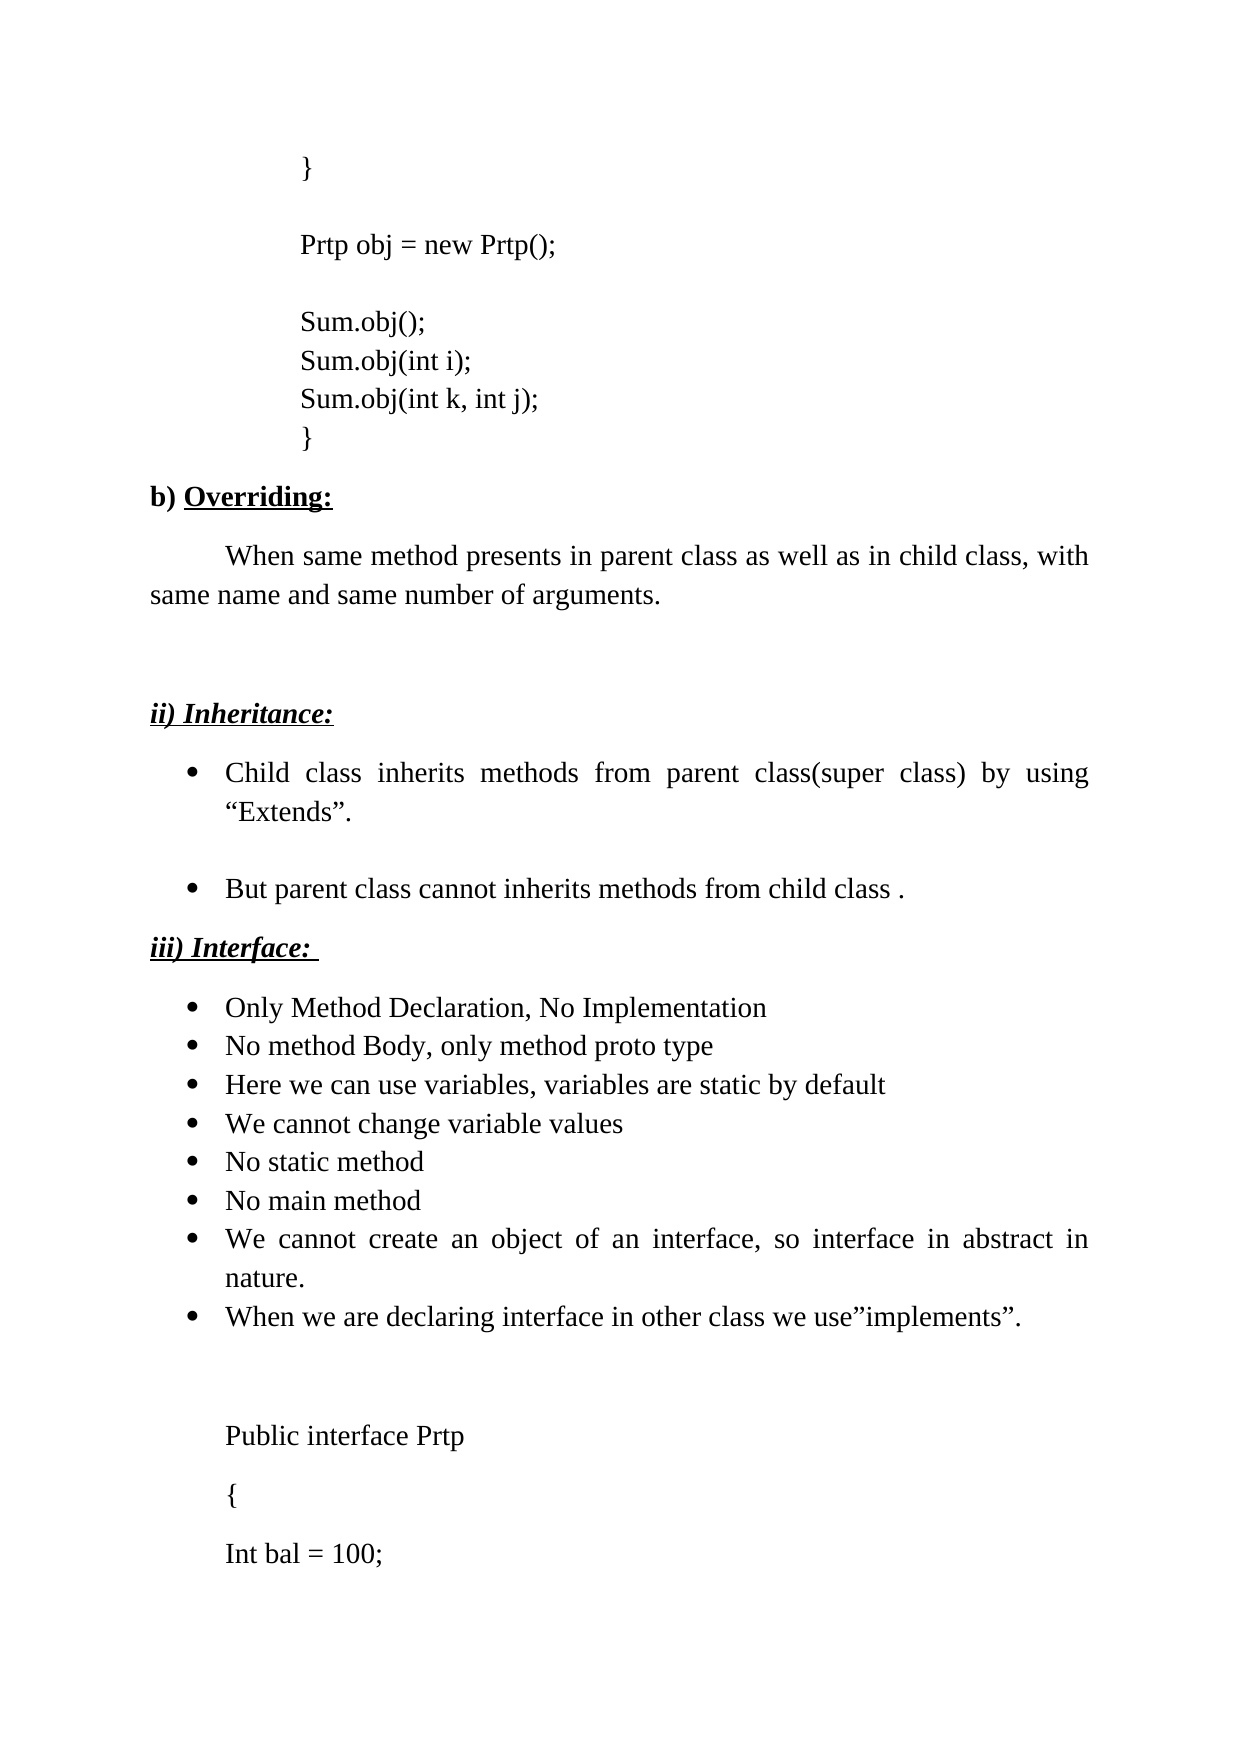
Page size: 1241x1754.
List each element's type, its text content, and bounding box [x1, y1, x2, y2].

list } [300, 420, 1090, 453]
text Public interface Prtp [225, 1418, 1090, 1451]
list } [300, 150, 1090, 183]
list When we are declaring interface in other class we use”implements”. [187, 1299, 1090, 1332]
list Sum.obj(int i); [300, 343, 1090, 376]
list Only Method Declaration, No Implementation [187, 990, 1090, 1023]
list Prtp obj = new Prtp(); [300, 227, 1090, 261]
text Int bal = 100; [225, 1536, 1090, 1570]
list But parent class cannot inherits methods from child class . [187, 871, 1090, 904]
text { [225, 1477, 1090, 1511]
text b) Overriding: [150, 479, 1090, 513]
list Here we can use variables, variables are static by default [187, 1067, 1090, 1101]
list Child class inherits methods from parent class(super class) by using “Extends”. [187, 755, 1090, 827]
list No static method [187, 1144, 1090, 1178]
list We cannot create an object of an interface, so interface in abstract in nature. [187, 1222, 1090, 1294]
text When same method presents in parent class as well as in child class, with same name and same number of arguments. [150, 538, 1090, 611]
list Sum.obj(); [300, 304, 1090, 338]
text ii) Inheritance: [150, 696, 1090, 729]
list No method Body, only method proto type [187, 1028, 1090, 1062]
text iii) Interface: [150, 930, 1090, 964]
list Sum.obj(int k, int j); [300, 381, 1090, 415]
list We cannot change variable values [187, 1106, 1090, 1139]
list No main method [187, 1183, 1090, 1217]
